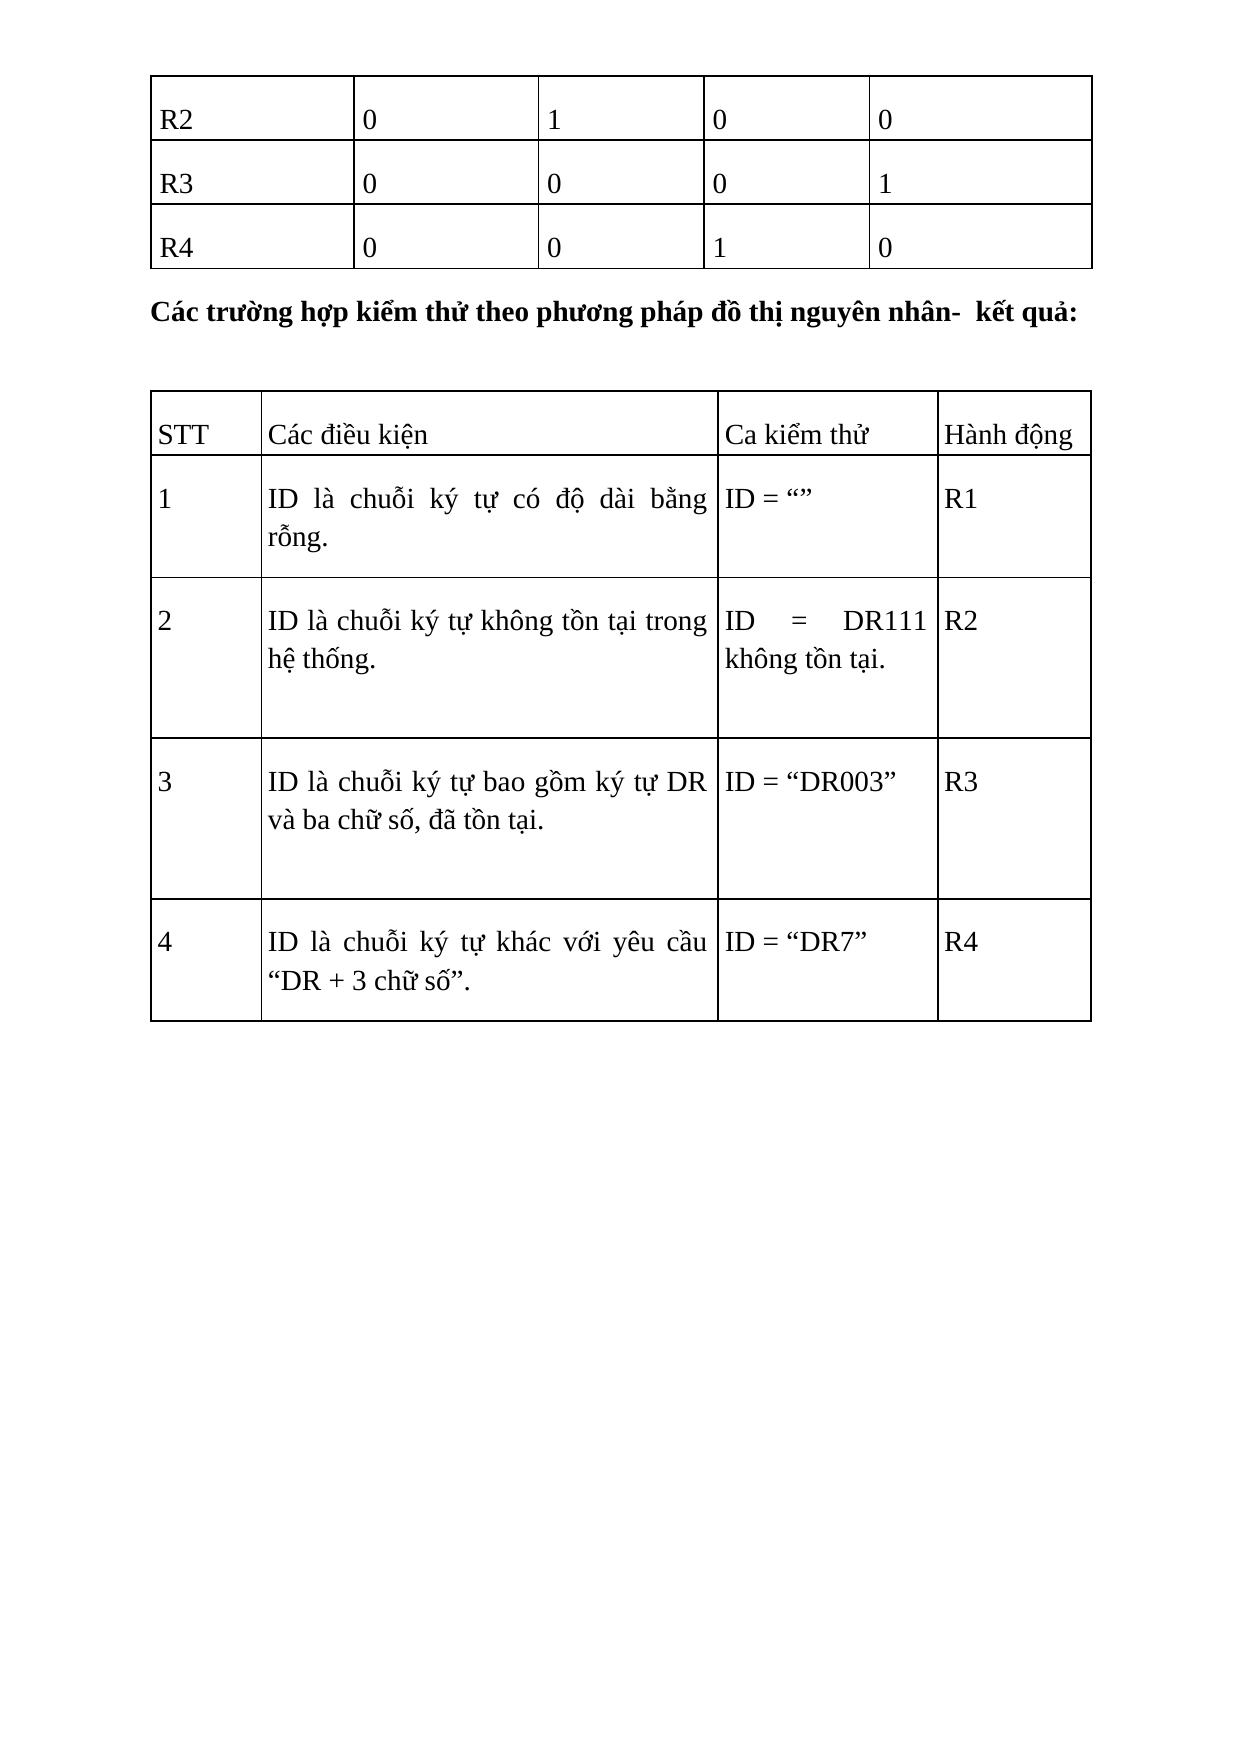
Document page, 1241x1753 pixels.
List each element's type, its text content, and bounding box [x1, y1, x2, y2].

table_cell 0 [355, 205, 538, 267]
table_cell 1 [539, 77, 703, 139]
table_cell R1 [939, 456, 1090, 576]
table_cell 0 [355, 141, 538, 203]
table_cell 0 [355, 77, 538, 139]
table_cell 0 [870, 205, 1091, 267]
table_cell 1 [152, 456, 261, 576]
table_cell R2 [152, 77, 353, 139]
table_cell 3 [152, 739, 261, 898]
table_cell 0 [539, 205, 703, 267]
table_cell 2 [152, 578, 261, 737]
table_cell ID là chuỗi ký tự không tồn tại trong hệ thống. [262, 578, 717, 737]
table_cell R2 [939, 578, 1090, 737]
table_cell ID = DR111 không tồn tại. [719, 578, 937, 737]
table_cell ID là chuỗi ký tự có độ dài bằng rỗng. [262, 456, 717, 576]
table_cell 1 [705, 205, 869, 267]
table_cell R4 [152, 205, 353, 267]
table_cell R3 [152, 141, 353, 203]
table_cell 4 [152, 900, 261, 1020]
table_cell ID = “DR003” [719, 739, 937, 898]
table_cell 0 [705, 141, 869, 203]
table_cell R3 [939, 739, 1090, 898]
table_cell 0 [870, 77, 1091, 139]
table_cell ID là chuỗi ký tự khác với yêu cầu “DR + 3 chữ số”. [262, 900, 717, 1020]
table_cell 1 [870, 141, 1091, 203]
table_cell 0 [539, 141, 703, 203]
table_header Các điều kiện [262, 392, 717, 454]
text Các trường hợp kiểm thử theo phương pháp đồ thị nguyên nhân- kết quả: [150, 294, 1090, 328]
table_header Ca kiểm thử [719, 392, 937, 454]
table_cell ID là chuỗi ký tự bao gồm ký tự DR và ba chữ số, đã tồn tại. [262, 739, 717, 898]
table_cell ID = “DR7” [719, 900, 937, 1020]
table_cell R4 [939, 900, 1090, 1020]
table_header Hành động [939, 392, 1090, 454]
table_header STT [152, 392, 261, 454]
table_cell ID = “” [719, 456, 937, 576]
table_cell 0 [705, 77, 869, 139]
